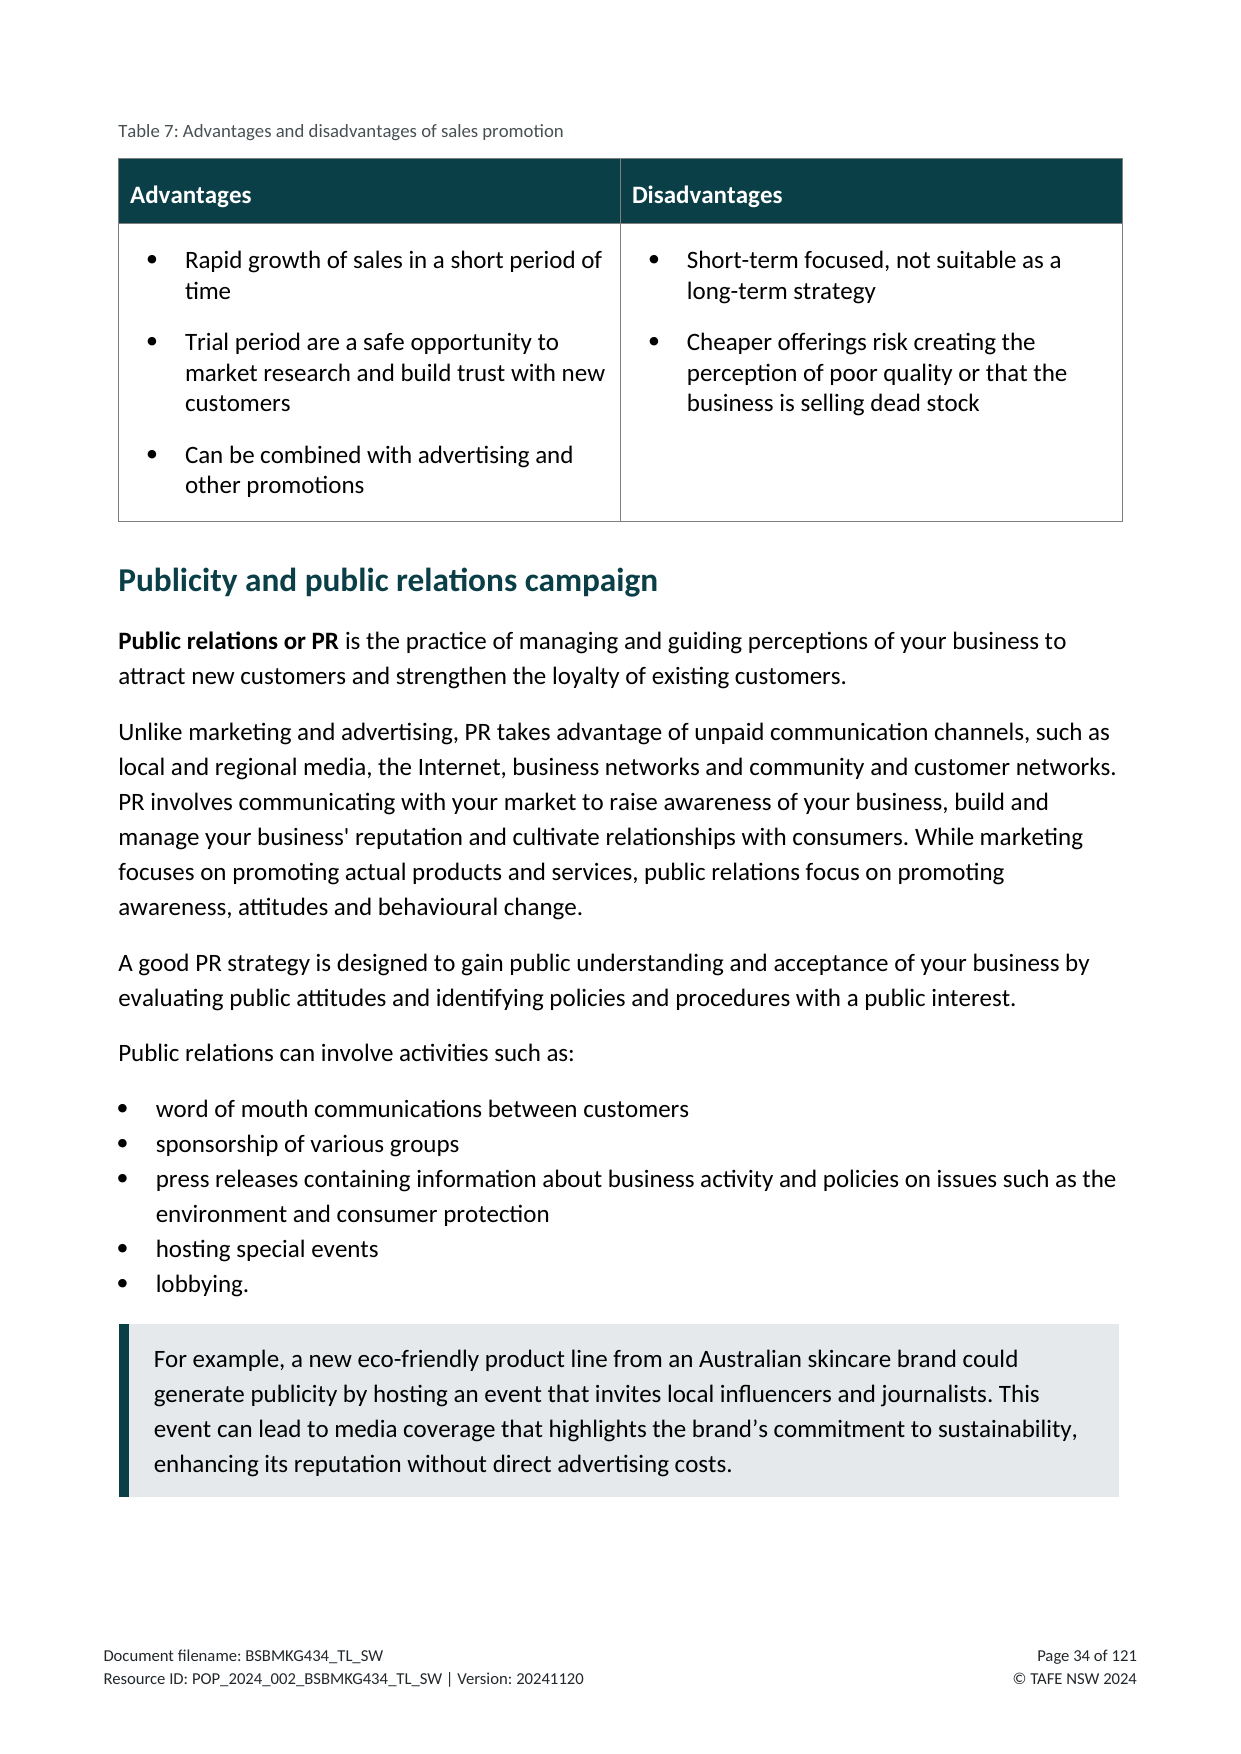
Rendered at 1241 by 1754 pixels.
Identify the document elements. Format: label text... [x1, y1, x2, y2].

table_header Advantages [119, 159, 620, 223]
text Unlike marketing and advertising, PR takes advantage of unpaid communication channels, such as local and regional media, the Internet, business networks and community and customer networks. PR involves communicating with your market to raise awareness of your business, build and manage your business' reputation and cultivate relationships with consumers. While marketing focuses on promoting actual products and services, public relations focus on promoting awareness, attitudes and behavioural change. [118, 716, 1122, 921]
table_cell Short-term focused, not suitable as a long-term strategy Cheaper offerings risk creating the perception of poor quality or that the business is selling dead stock [621, 224, 1122, 521]
text Public relations can involve activities such as: [118, 1037, 1122, 1068]
table_cell Rapid growth of sales in a short period of time Trial period are a safe opportunity to market research and build trust with new customers Can be combined with advertising and other promotions [119, 224, 620, 521]
list sponsorship of various groups [118, 1128, 1122, 1159]
list lobbying. [118, 1268, 1122, 1299]
list word of mouth communications between customers [118, 1093, 1122, 1124]
text For example, a new eco-friendly product line from an Australian skincare brand could generate publicity by hosting an event that invites local influencers and journalists. This event can lead to media coverage that highlights the brand’s commitment to sustainability, enhancing its reputation without direct advertising costs. [129, 1326, 1117, 1495]
list press releases containing information about business activity and policies on issues such as the environment and consumer protection [118, 1163, 1122, 1229]
table_header Disadvantages [621, 159, 1122, 223]
text Table 7: Advantages and disadvantages of sales promotion [118, 119, 1122, 142]
subtitle Publicity and public relations campaign [118, 559, 1122, 600]
text Public relations or PR is the practice of managing and guiding perceptions of your business to attract new customers and strengthen the loyalty of existing customers. [118, 625, 1122, 691]
list hosting special events [118, 1233, 1122, 1264]
text A good PR strategy is designed to gain public understanding and acceptance of your business by evaluating public attitudes and identifying policies and procedures with a public interest. [118, 947, 1122, 1012]
